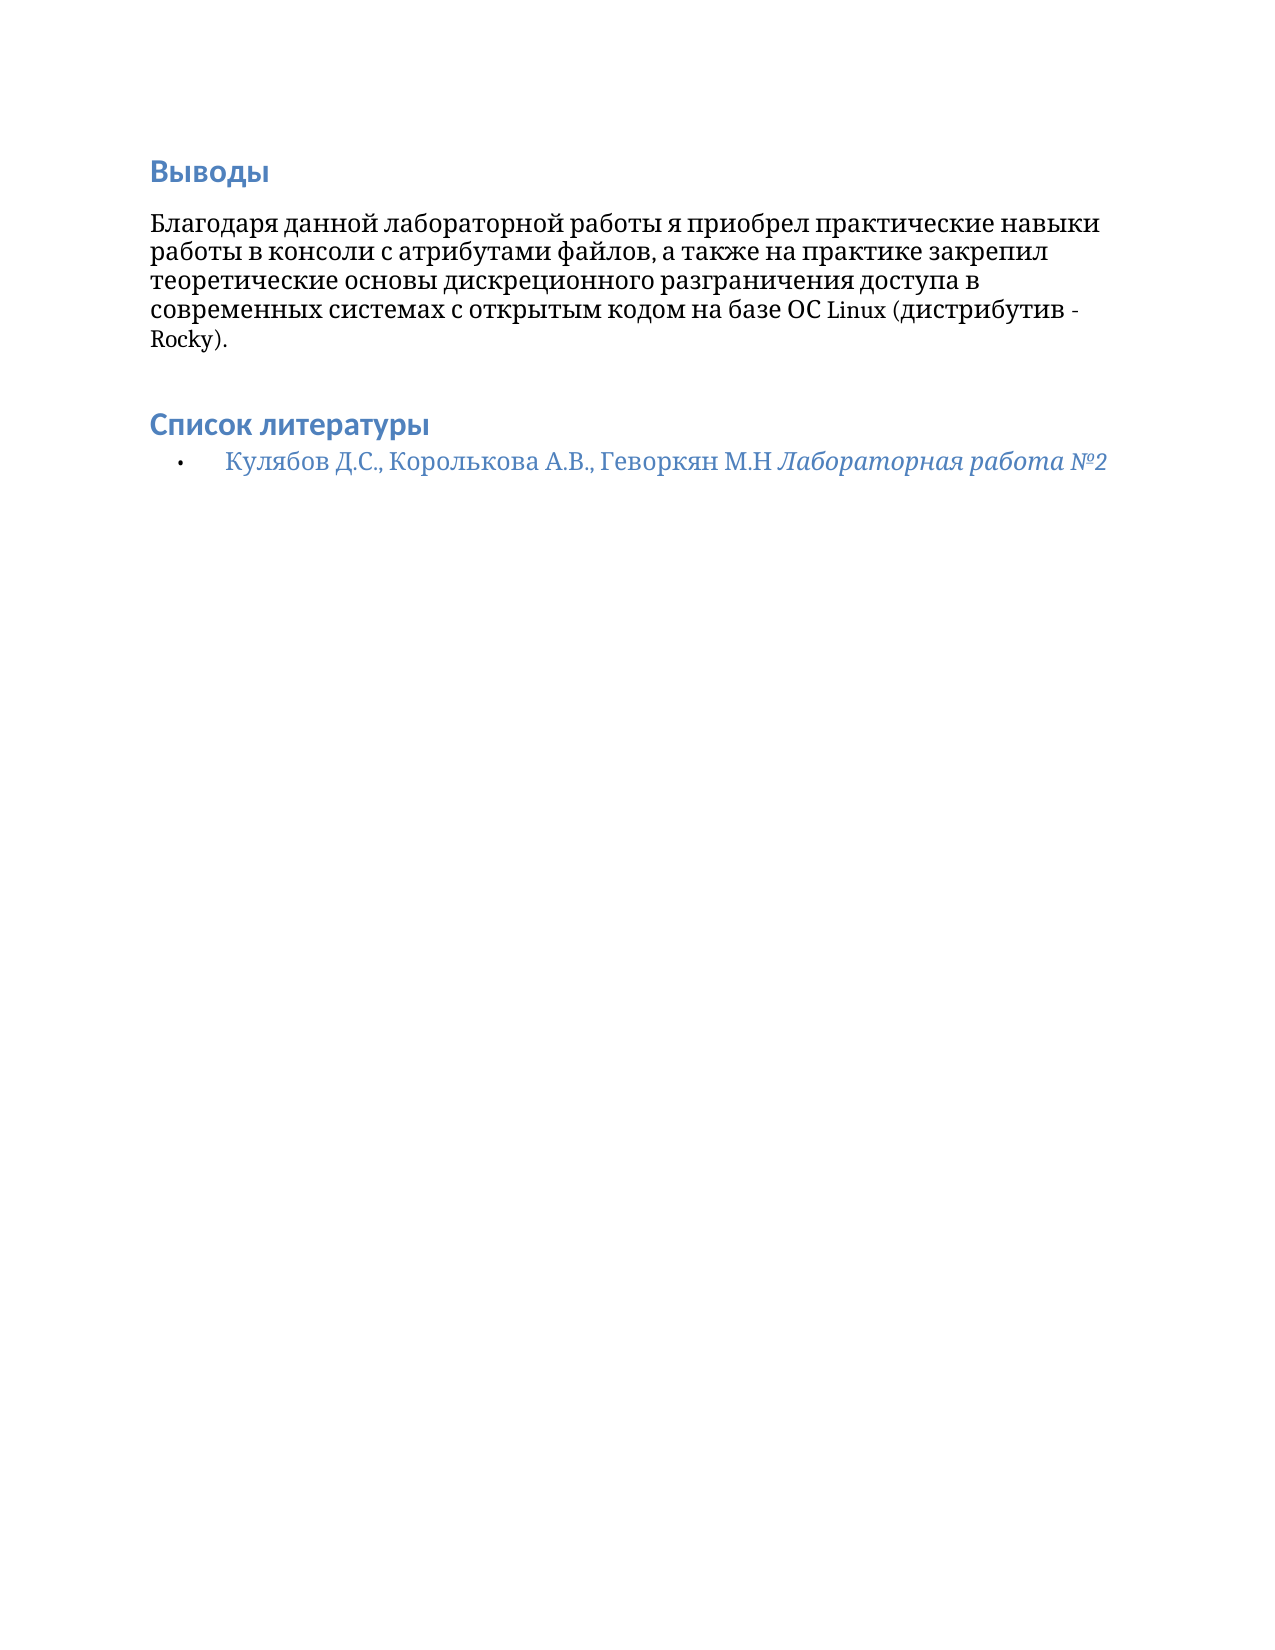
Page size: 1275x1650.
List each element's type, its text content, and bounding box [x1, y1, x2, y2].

subtitle Выводы [150, 150, 1125, 191]
list Кулябов Д.С., Королькова А.В., Геворкян М.Н Лабораторная работа №2 [175, 448, 1125, 476]
text Благодаря данной лабораторной работы я приобрел практические навыки работы в консоли с атрибутами файлов, а также на практике закрепил теоретические основы дискреционного разграничения доступа в современных системах с открытым кодом на базе ОС Linux (дистрибутив - Rocky). [150, 209, 1125, 353]
subtitle Список литературы [150, 403, 1125, 444]
